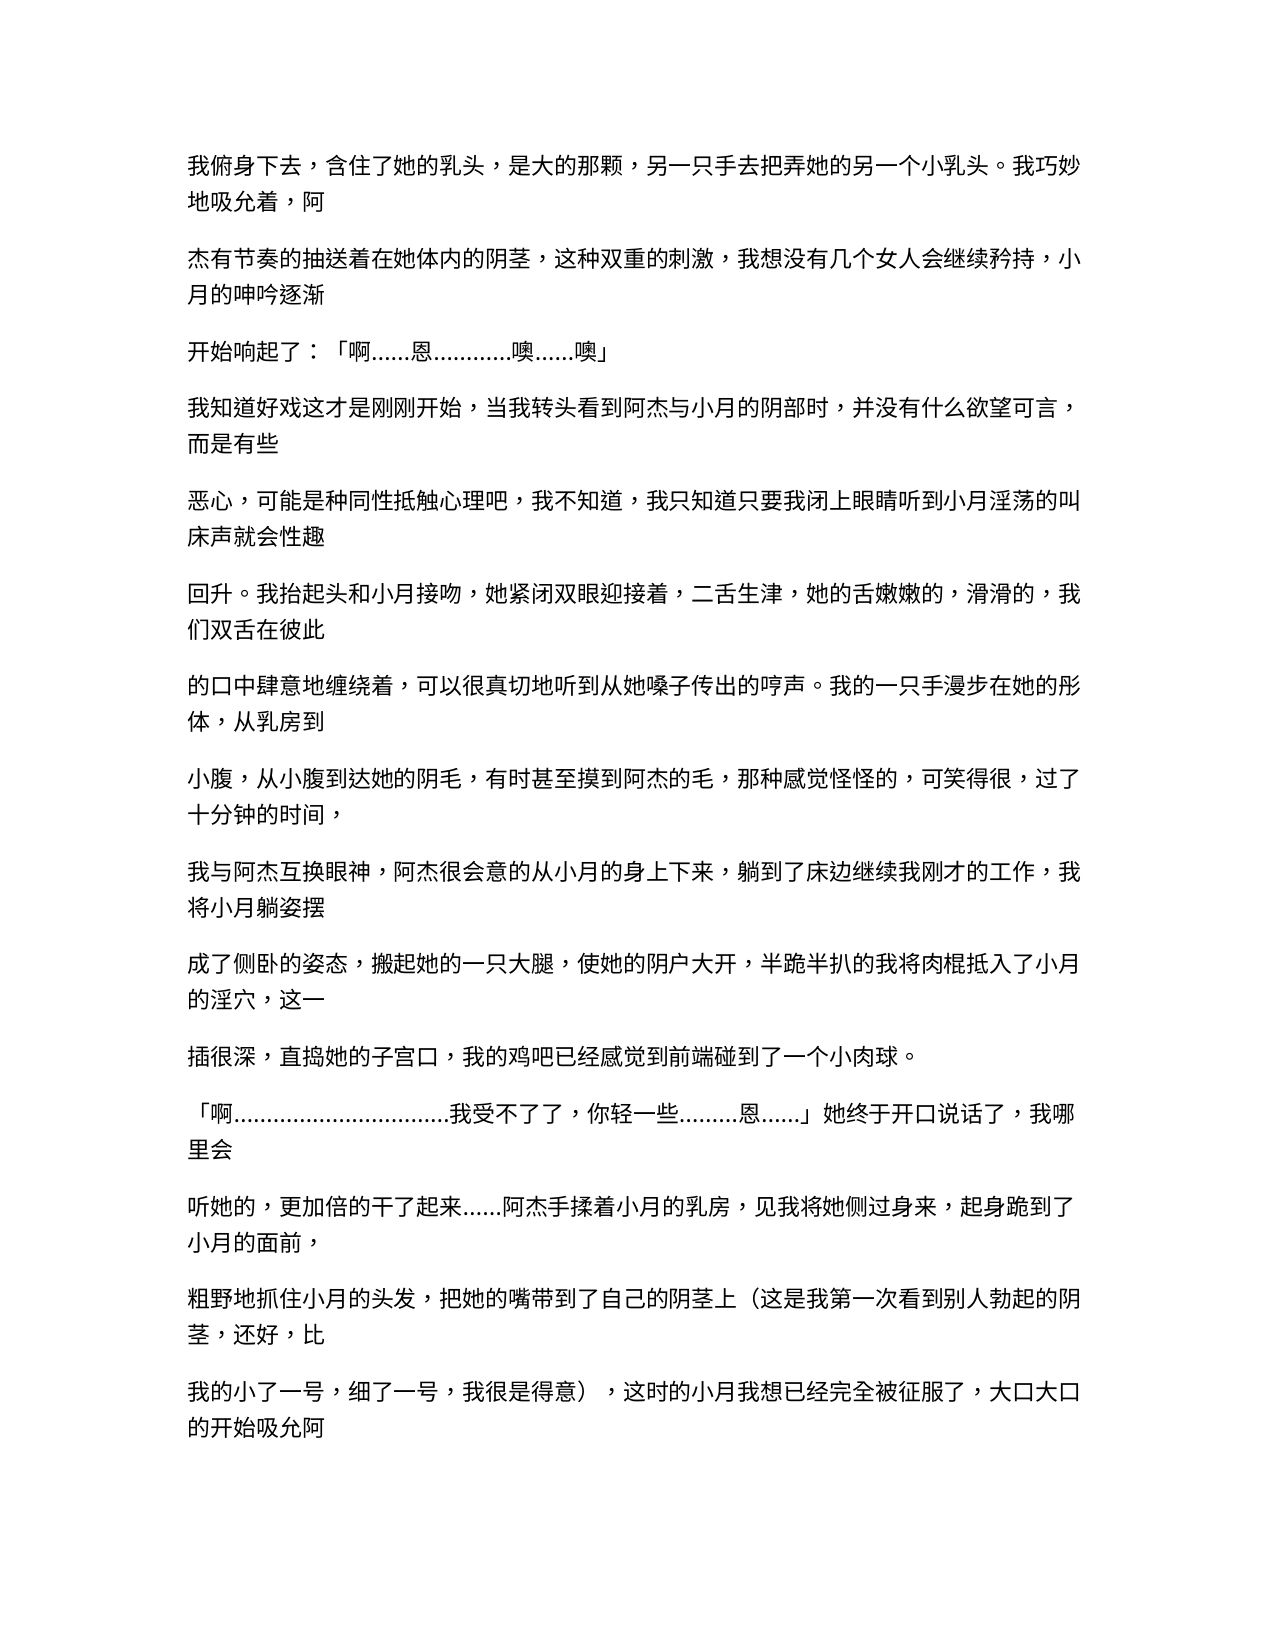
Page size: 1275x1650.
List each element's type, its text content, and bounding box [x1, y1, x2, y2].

text 杰有节奏的抽送着在她体内的阴茎，这种双重的刺激，我想没有几个女人会继续矜持，小月的呻吟逐渐 [187, 243, 1087, 310]
text 粗野地抓住小月的头发，把她的嘴带到了自己的阴茎上（这是我第一次看到别人勃起的阴茎，还好，比 [187, 1283, 1087, 1351]
text 恶心，可能是种同性抵触心理吧，我不知道，我只知道只要我闭上眼睛听到小月淫荡的叫床声就会性趣 [187, 485, 1087, 552]
text 我与阿杰互换眼神，阿杰很会意的从小月的身上下来，躺到了床边继续我刚才的工作，我将小月躺姿摆 [187, 856, 1087, 923]
text 小腹，从小腹到达她的阴毛，有时甚至摸到阿杰的毛，那种感觉怪怪的，可笑得很，过了十分钟的时间， [187, 763, 1087, 830]
text 开始响起了：「啊……恩…………噢……噢」 [187, 335, 1087, 367]
text 成了侧卧的姿态，搬起她的一只大腿，使她的阴户大开，半跪半扒的我将肉棍抵入了小月的淫穴，这一 [187, 948, 1087, 1016]
text 回升。我抬起头和小月接吻，她紧闭双眼迎接着，二舌生津，她的舌嫩嫩的，滑滑的，我们双舌在彼此 [187, 578, 1087, 645]
text 我的小了一号，细了一号，我很是得意），这时的小月我想已经完全被征服了，大口大口的开始吸允阿 [187, 1376, 1087, 1443]
text 我俯身下去，含住了她的乳头，是大的那颗，另一只手去把弄她的另一个小乳头。我巧妙地吸允着，阿 [187, 150, 1087, 217]
text 「啊……………………………我受不了了，你轻一些………恩……」她终于开口说话了，我哪里会 [187, 1098, 1087, 1165]
text 的口中肆意地缠绕着，可以很真切地听到从她嗓子传出的哼声。我的一只手漫步在她的彤体，从乳房到 [187, 670, 1087, 737]
text 听她的，更加倍的干了起来……阿杰手揉着小月的乳房，见我将她侧过身来，起身跪到了小月的面前， [187, 1191, 1087, 1258]
text 插很深，直捣她的子宫口，我的鸡吧已经感觉到前端碰到了一个小肉球。 [187, 1041, 1087, 1072]
text 我知道好戏这才是刚刚开始，当我转头看到阿杰与小月的阴部时，并没有什么欲望可言，而是有些 [187, 392, 1087, 459]
